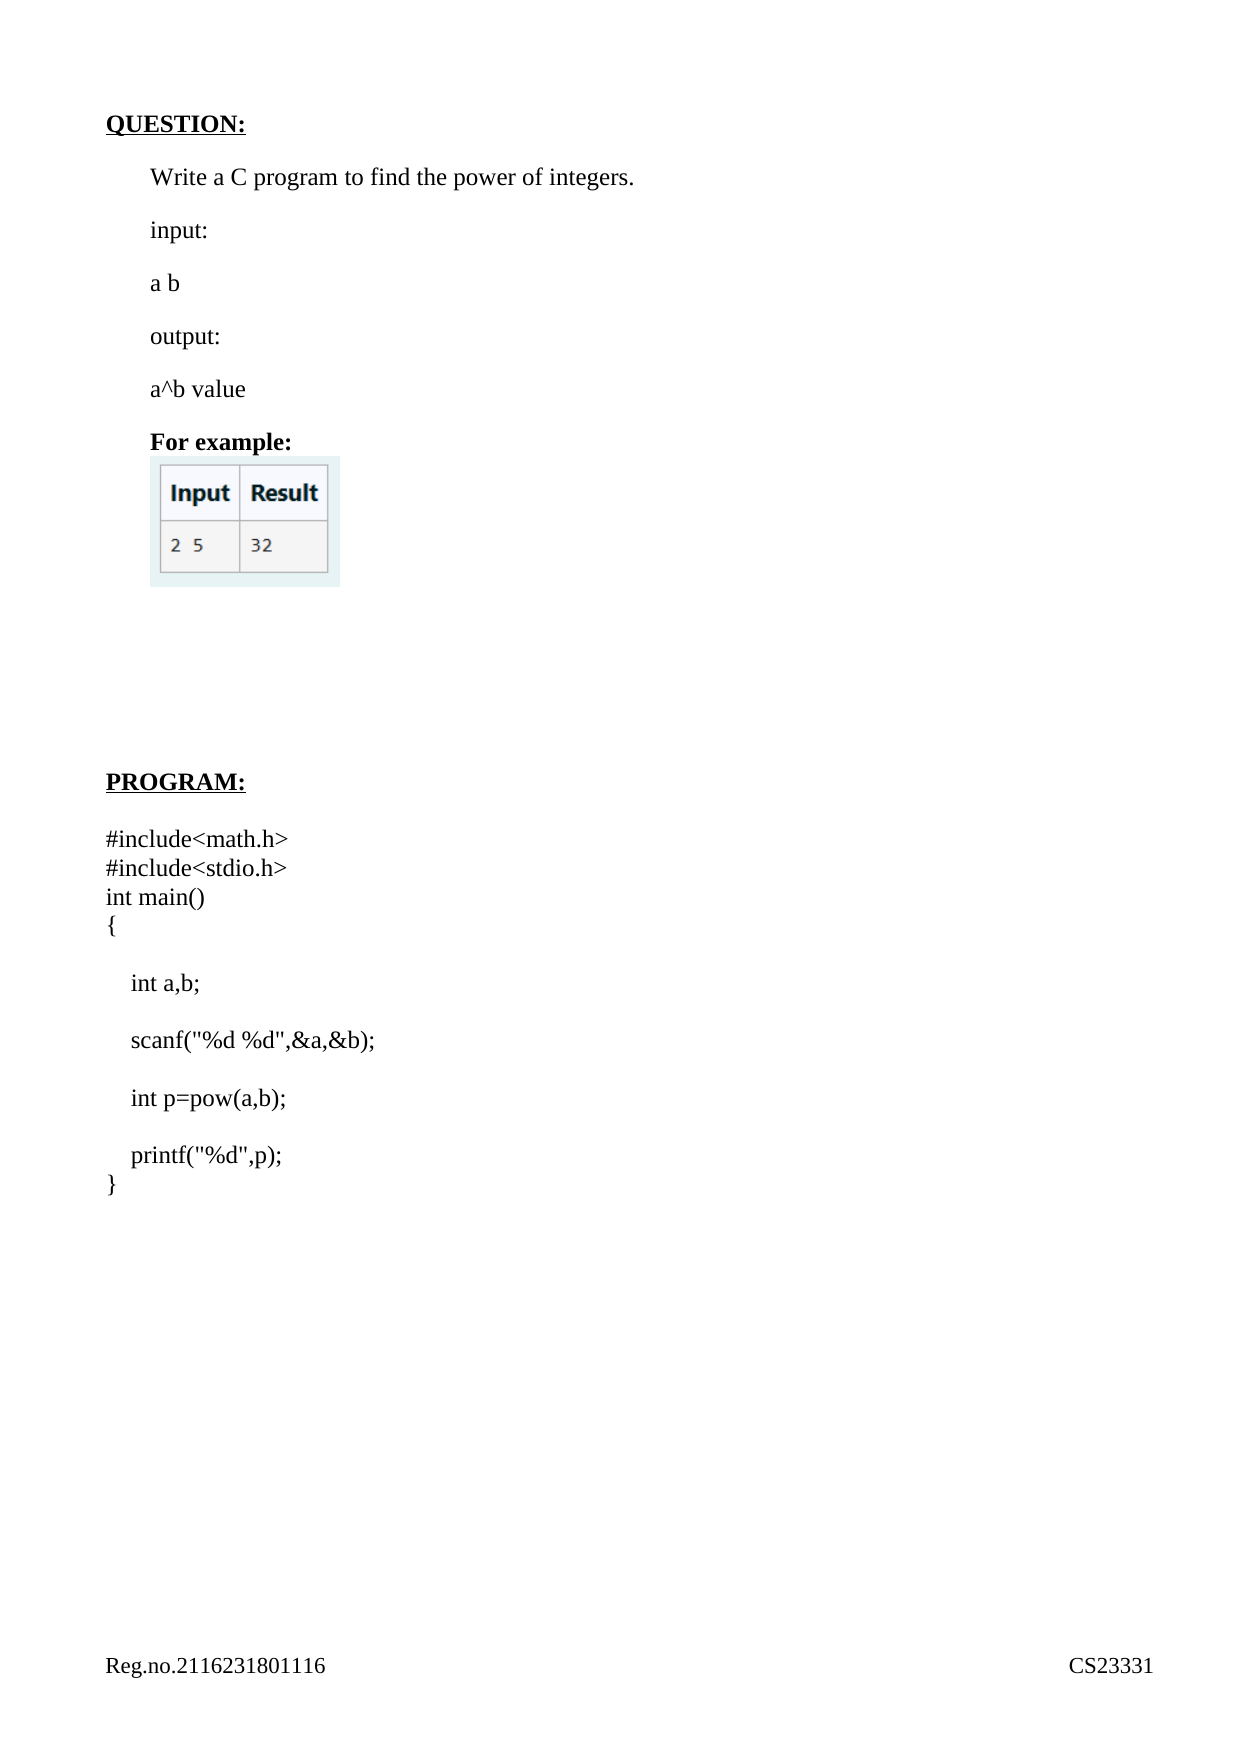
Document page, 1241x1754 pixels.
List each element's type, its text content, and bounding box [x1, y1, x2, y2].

text { [106, 910, 1155, 939]
text Write a C program to find the power of integers. [150, 163, 1080, 191]
text a b [150, 269, 1080, 297]
text PROGRAM: [106, 767, 1155, 795]
text output: [150, 322, 1080, 350]
text int main() [106, 882, 1155, 910]
text #include<math.h> [106, 824, 1155, 853]
text For example: [150, 428, 1080, 456]
text #include<stdio.h> [106, 853, 1155, 882]
text QUESTION: [106, 109, 1155, 138]
text } [106, 1169, 1155, 1198]
text int a,b; [106, 968, 1155, 997]
text input: [150, 216, 1080, 244]
text scanf("%d %d",&a,&b); [106, 1025, 1155, 1054]
text printf("%d",p); [106, 1140, 1155, 1169]
picture [150, 456, 340, 587]
text a^b value [150, 375, 1080, 403]
text int p=pow(a,b); [106, 1083, 1155, 1112]
